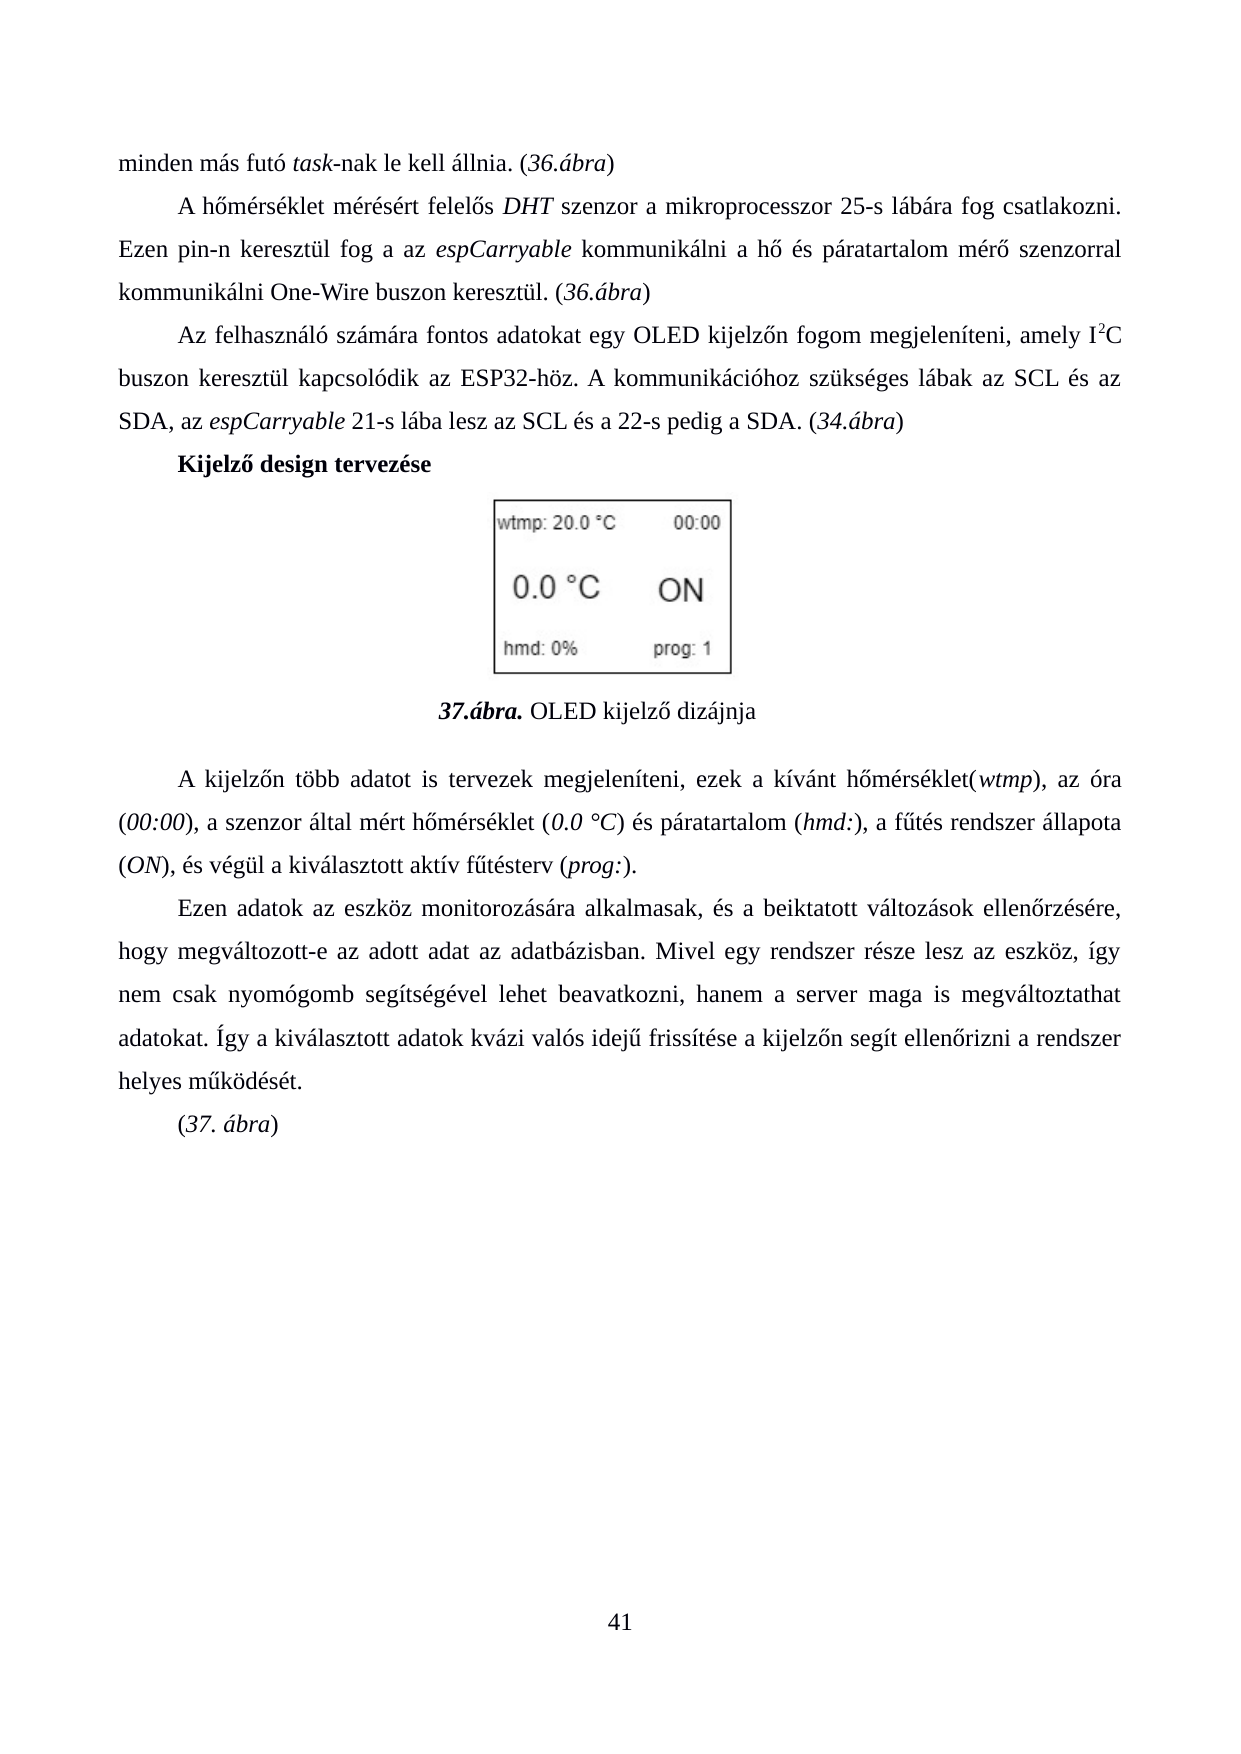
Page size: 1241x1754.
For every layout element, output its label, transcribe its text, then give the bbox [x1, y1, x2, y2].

text (37. ábra) [118, 1109, 1122, 1138]
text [118, 148, 1122, 176]
text Az felhasználó számára fontos adatokat egy OLED kijelzőn fogom megjeleníteni, amely I2C buszon keresztül kapcsolódik az ESP32-höz. A kommunikációhoz szükséges lábak az SCL és az SDA, az espCarryable 21-s lába lesz az SCL és a 22-s pedig a SDA. (34.ábra) [118, 320, 1122, 435]
text A hőmérséklet mérésért felelős DHT szenzor a mikroprocesszor 25-s lábára fog csatlakozni. Ezen pin-n keresztül fog a az espCarryable kommunikálni a hő és páratartalom mérő szenzorral kommunikálni One-Wire buszon keresztül. (36.ábra) [118, 191, 1122, 306]
text A kijelzőn több adatot is tervezek megjeleníteni, ezek a kívánt hőmérséklet(wtmp), az óra (00:00), a szenzor által mért hőmérséklet (0.0 °C) és páratartalom (hmd:), a fűtés rendszer állapota (ON), és végül a kiválasztott aktív fűtésterv (prog:). [118, 764, 1122, 879]
text Kijelző design tervezése [118, 449, 1122, 478]
list OLED kijelző dizájnja [118, 696, 1122, 724]
picture [487, 492, 754, 682]
text Ezen adatok az eszköz monitorozására alkalmasak, és a beiktatott változások ellenőrzésére, hogy megváltozott-e az adott adat az adatbázisban. Mivel egy rendszer része lesz az eszköz, így nem csak nyomógomb segítségével lehet beavatkozni, hanem a server maga is megváltoztathat adatokat. Így a kiválasztott adatok kvázi valós idejű frissítése a kijelzőn segít ellenőrizni a rendszer helyes működését. [118, 893, 1122, 1094]
